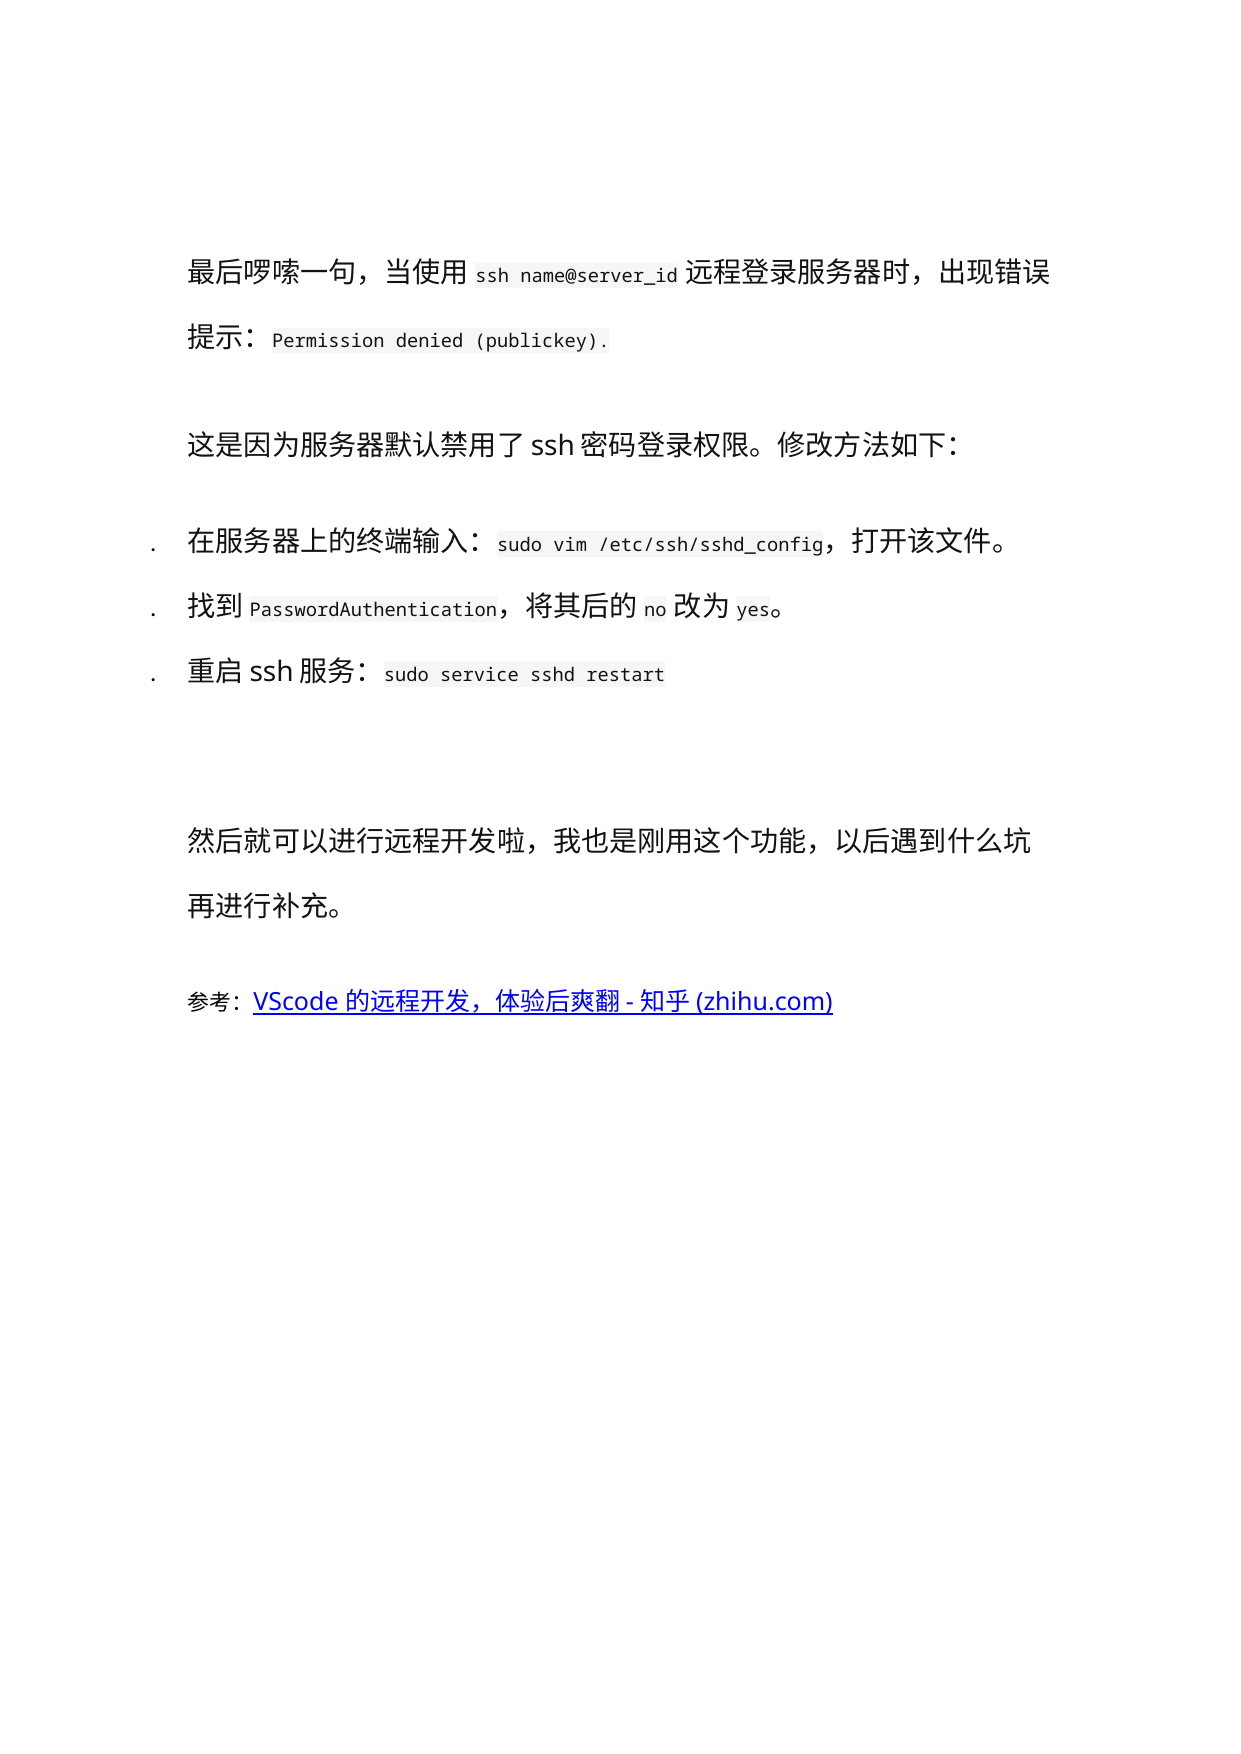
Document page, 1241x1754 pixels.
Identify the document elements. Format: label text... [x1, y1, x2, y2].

text 这是因为服务器默认禁用了ssh密码登录权限。修改方法如下： [187, 411, 1053, 476]
text 然后就可以进行远程开发啦，我也是刚用这个功能，以后遇到什么坑再进行补充。 [187, 807, 1053, 937]
text 最后啰嗦一句，当使用 ssh name@server_id 远程登录服务器时，出现错误提示：Permission denied (publickey). [187, 238, 1053, 368]
text 参考：VScode 的远程开发，体验后爽翻 - 知乎 (zhihu.com) [187, 967, 1053, 1032]
list 找到PasswordAuthentication，将其后的 no 改为 yes。 [150, 572, 1053, 637]
list 重启ssh服务：sudo service sshd restart [150, 637, 1053, 702]
list 在服务器上的终端输入：sudo vim /etc/ssh/sshd_config，打开该文件。 [150, 507, 1053, 572]
